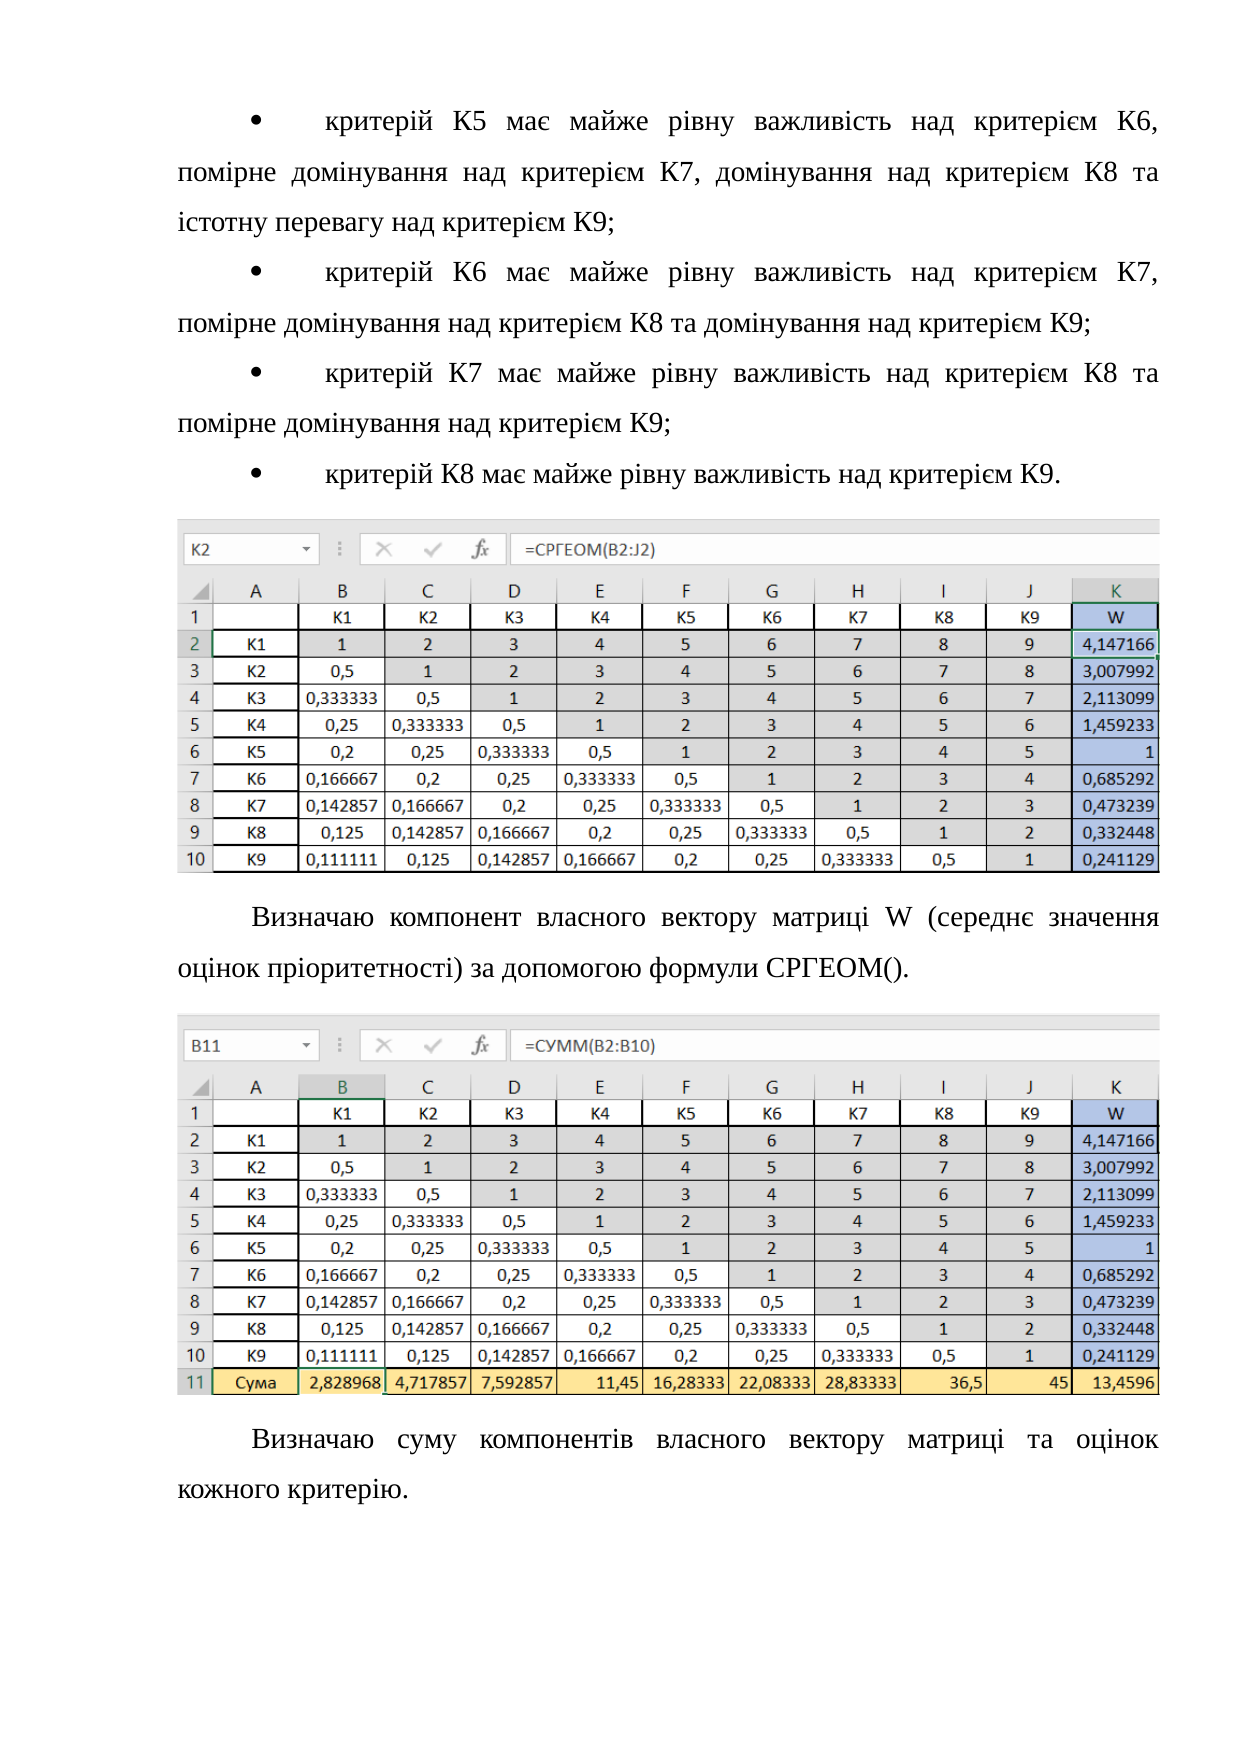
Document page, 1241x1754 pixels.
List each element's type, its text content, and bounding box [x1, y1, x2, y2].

text Визначаю суму компонентів власного вектору матриці та оцінок кожного критерію. [177, 1421, 1159, 1505]
picture [177, 519, 1160, 873]
picture [177, 1013, 1160, 1395]
text Визначаю компонент власного вектору матриці W (середнє значення оцінок пріоритетності) за допомогою формули СРГЕОМ(). [177, 899, 1159, 983]
list критерій К5 має майже рівну важливість над критерієм К6, помірне домінування над критерієм К7, домінування над критерієм К8 та істотну перевагу над критерієм К9; [177, 103, 1159, 238]
list критерій К8 має майже рівну важливість над критерієм К9. [177, 456, 1159, 489]
list критерій К7 має майже рівну важливість над критерієм К8 та помірне домінування над критерієм К9; [177, 355, 1159, 439]
list критерій К6 має майже рівну важливість над критерієм К7, помірне домінування над критерієм К8 та домінування над критерієм К9; [177, 254, 1159, 338]
